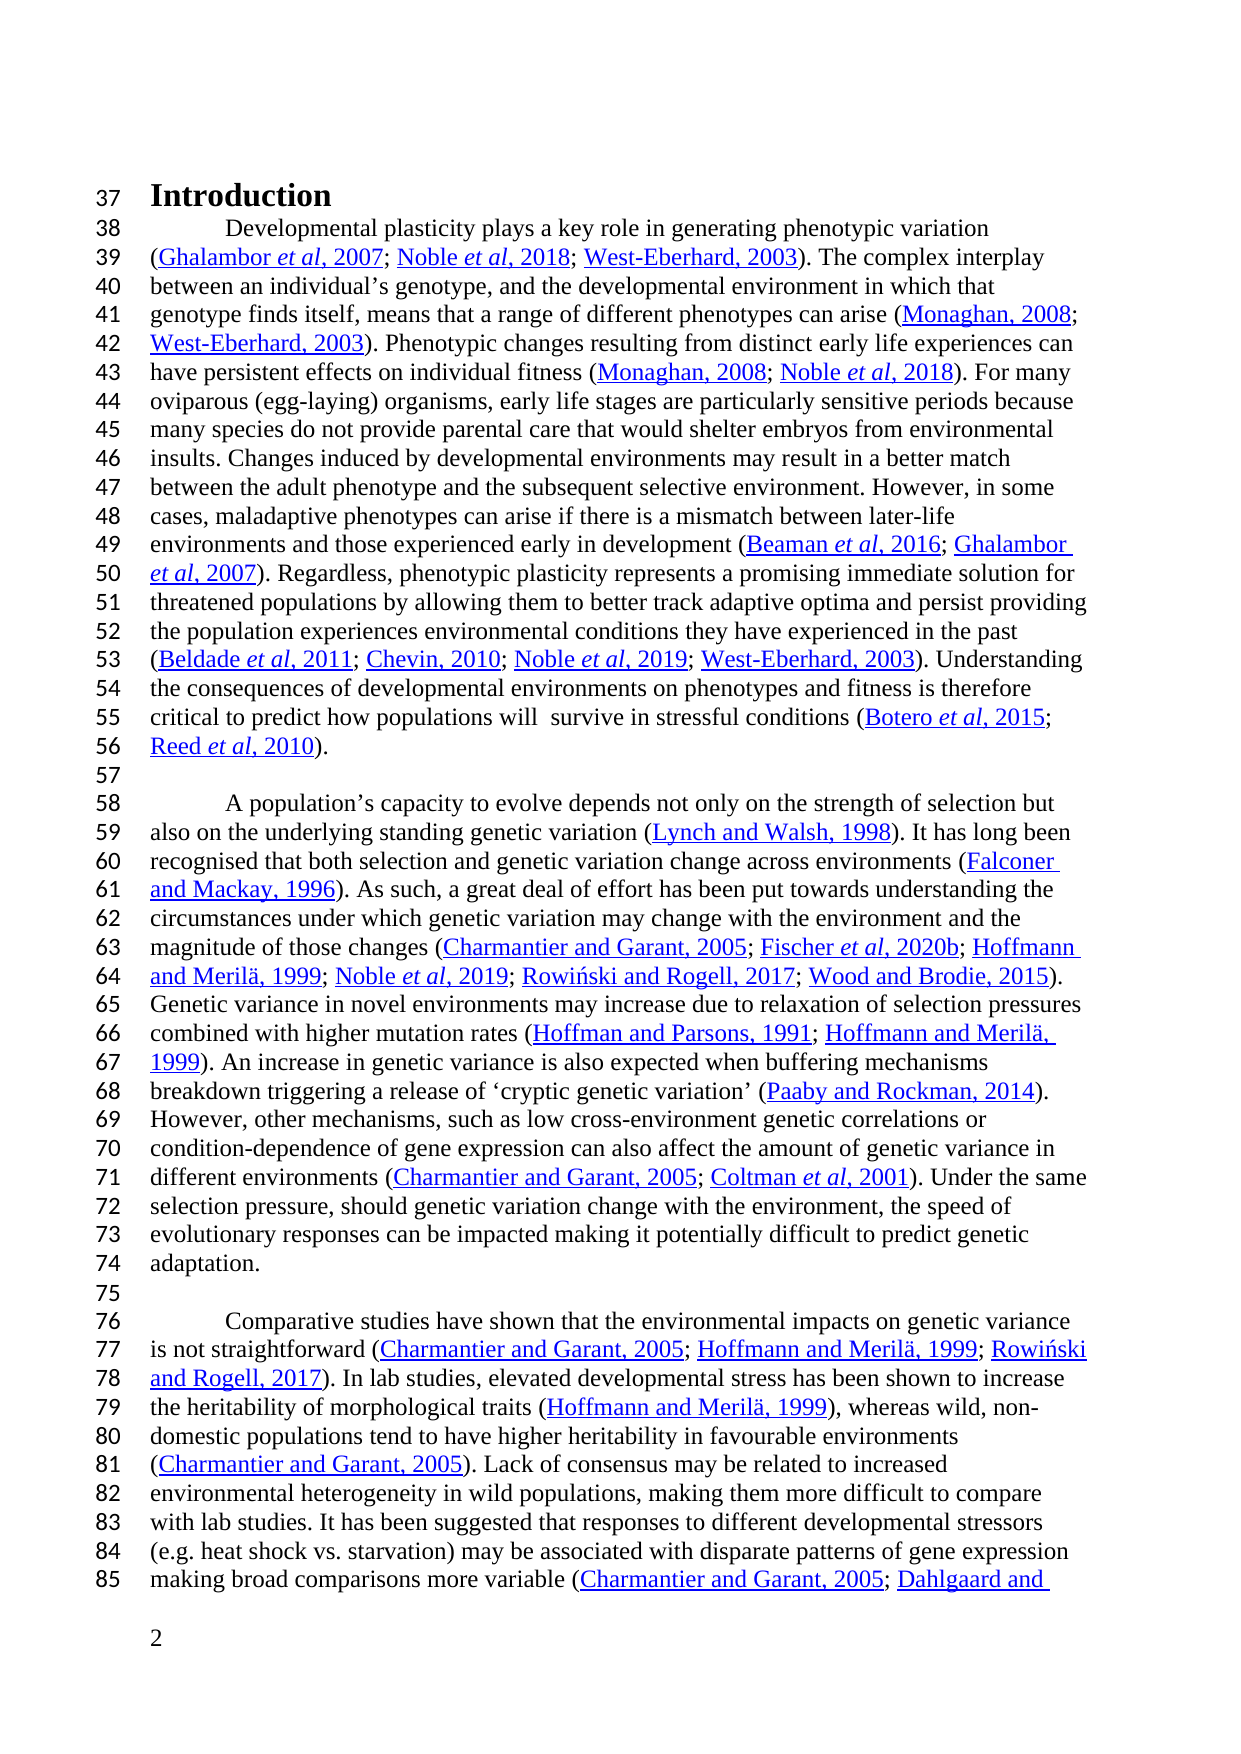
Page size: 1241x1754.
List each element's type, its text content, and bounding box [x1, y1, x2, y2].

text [150, 1306, 1090, 1593]
text Developmental plasticity plays a key role in generating phenotypic variation (Ghalambor et al, 2007; Noble et al, 2018; West-Eberhard, 2003). The complex interplay between an individual’s genotype, and the developmental environment in which that genotype finds itself, means that a range of different phenotypes can arise (Monaghan, 2008; West-Eberhard, 2003). Phenotypic changes resulting from distinct early life experiences can have persistent effects on individual fitness (Monaghan, 2008; Noble et al, 2018). For many oviparous (egg-laying) organisms, early life stages are particularly sensitive periods because many species do not provide parental care that would shelter embryos from environmental insults. Changes induced by developmental environments may result in a better match between the adult phenotype and the subsequent selective environment. However, in some cases, maladaptive phenotypes can arise if there is a mismatch between later-life environments and those experienced early in development (Beaman et al, 2016; Ghalambor et al, 2007). Regardless, phenotypic plasticity represents a promising immediate solution for threatened populations by allowing them to better track adaptive optima and persist providing the population experiences environmental conditions they have experienced in the past (Beldade et al, 2011; Chevin, 2010; Noble et al, 2019; West-Eberhard, 2003). Understanding the consequences of developmental environments on phenotypes and fitness is therefore critical to predict how populations will survive in stressful conditions (Botero et al, 2015; Reed et al, 2010). [150, 213, 1090, 759]
subtitle Introduction [150, 175, 1090, 213]
text A population’s capacity to evolve depends not only on the strength of selection but also on the underlying standing genetic variation (Lynch and Walsh, 1998). It has long been recognised that both selection and genetic variation change across environments (Falconer and Mackay, 1996). As such, a great deal of effort has been put towards understanding the circumstances under which genetic variation may change with the environment and the magnitude of those changes (Charmantier and Garant, 2005; Fischer et al, 2020b; Hoffmann and Merilä, 1999; Noble et al, 2019; Rowiński and Rogell, 2017; Wood and Brodie, 2015). Genetic variance in novel environments may increase due to relaxation of selection pressures combined with higher mutation rates (Hoffman and Parsons, 1991; Hoffmann and Merilä, 1999). An increase in genetic variance is also expected when buffering mechanisms breakdown triggering a release of ‘cryptic genetic variation’ (Paaby and Rockman, 2014). However, other mechanisms, such as low cross-environment genetic correlations or condition-dependence of gene expression can also affect the amount of genetic variance in different environments (Charmantier and Garant, 2005; Coltman et al, 2001). Under the same selection pressure, should genetic variation change with the environment, the speed of evolutionary responses can be impacted making it potentially difficult to predict genetic adaptation. [150, 788, 1090, 1277]
